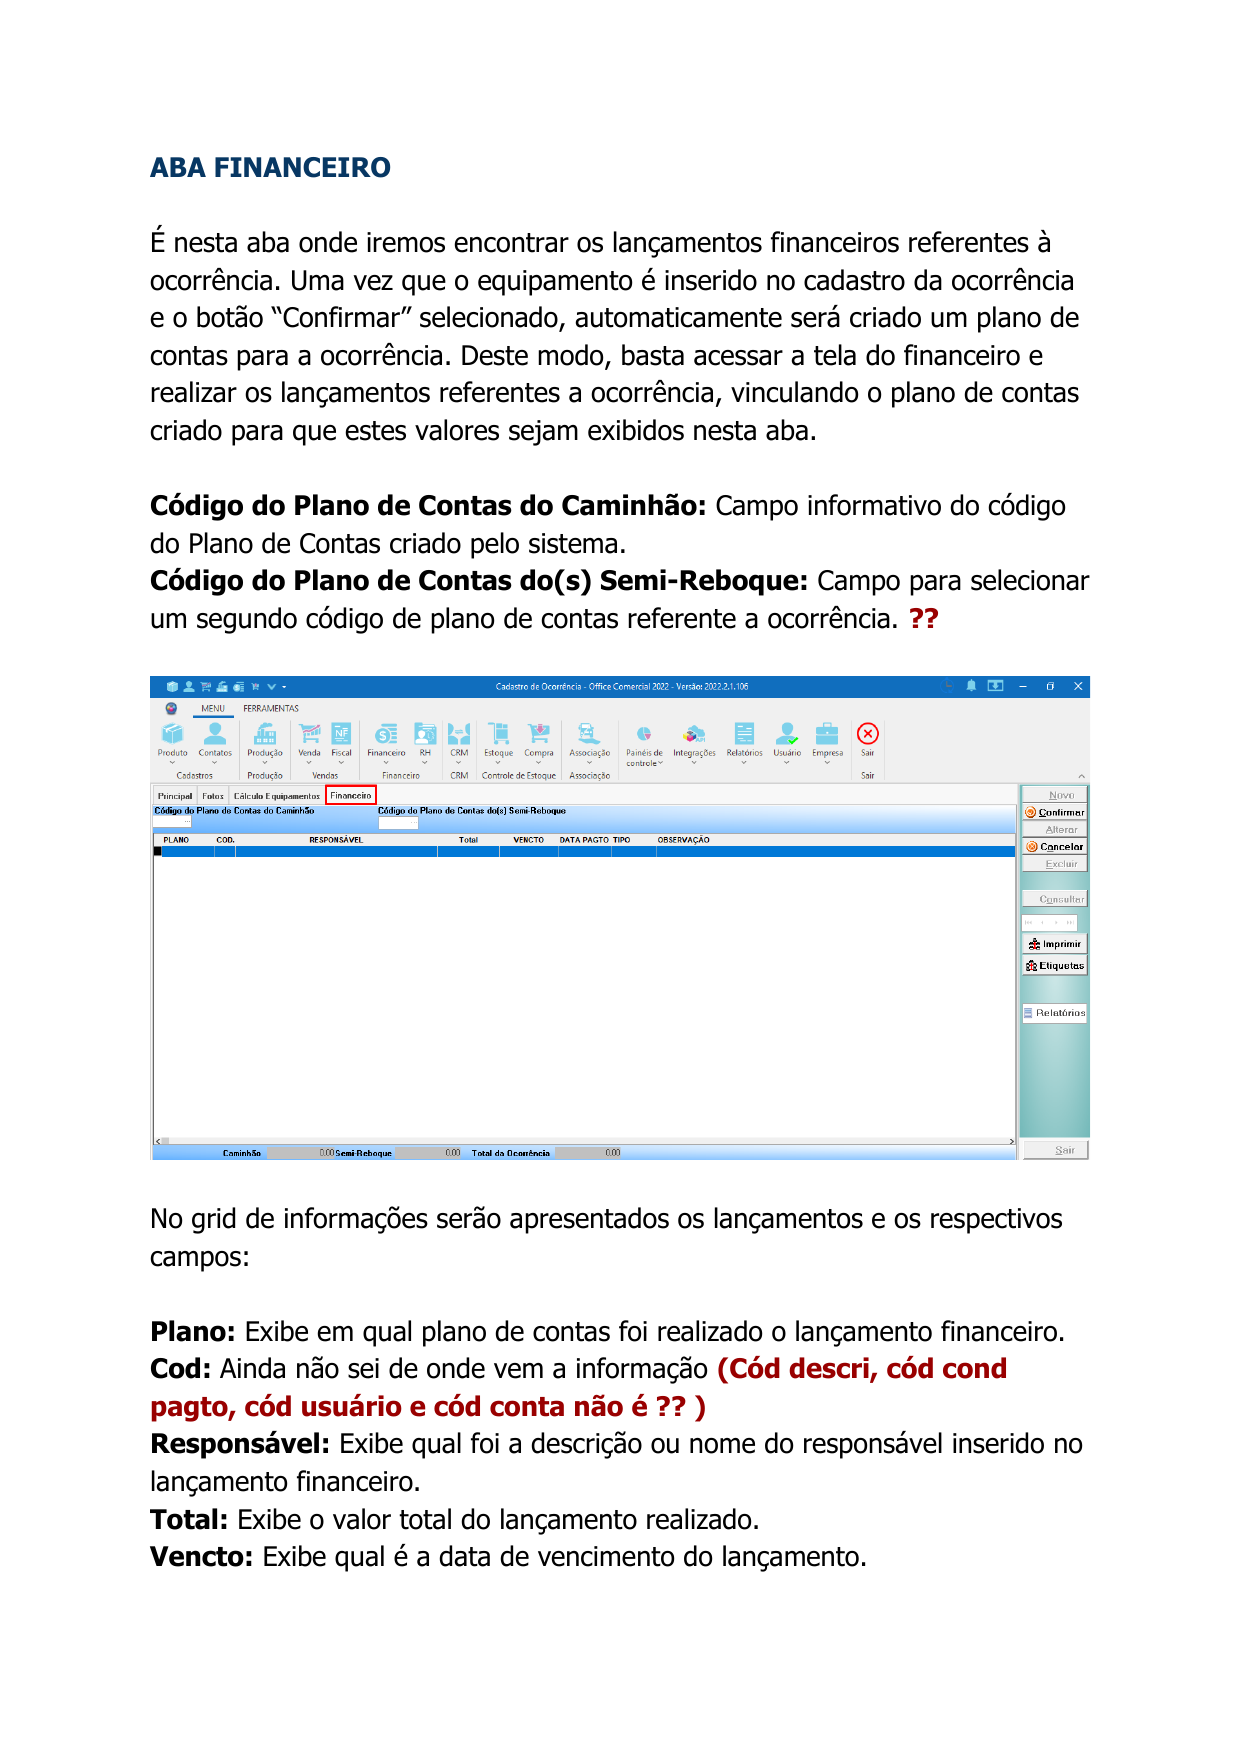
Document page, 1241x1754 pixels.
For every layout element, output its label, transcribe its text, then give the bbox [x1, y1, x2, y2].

text Vencto: Exibe qual é a data de vencimento do lançamento. [150, 1540, 1090, 1572]
text Código do Plano de Contas do(s) Semi-Reboque: Campo para selecionar um segundo código de plano de contas referente a ocorrência. ?? [150, 564, 1090, 634]
text Plano: Exibe em qual plano de contas foi realizado o lançamento financeiro. [150, 1314, 1090, 1347]
text É nesta aba onde iremos encontrar os lançamentos financeiros referentes à ocorrência. Uma vez que o equipamento é inserido no cadastro da ocorrência e o botão “Confirmar” selecionado, automaticamente será criado um plano de contas para a ocorrência. Deste modo, basta acessar a tela do financeiro e realizar os lançamentos referentes a ocorrência, vinculando o plano de contas criado para que estes valores sejam exibidos nesta aba. [150, 225, 1090, 446]
text Código do Plano de Contas do Caminhão: Campo informativo do código do Plano de Contas criado pelo sistema. [150, 488, 1090, 559]
text No grid de informações serão apresentados os lançamentos e os respectivos campos: [150, 1201, 1090, 1272]
text Total: Exibe o valor total do lançamento realizado. [150, 1502, 1090, 1535]
text Cod: Ainda não sei de onde vem a informação (Cód descri, cód cond pagto, cód usuário e cód conta não é ?? ) [150, 1352, 1090, 1422]
text Responsável: Exibe qual foi a descrição ou nome do responsável inserido no lançamento financeiro. [150, 1427, 1090, 1497]
picture [150, 676, 1091, 1160]
text ABA FINANCEIRO [150, 150, 1090, 183]
